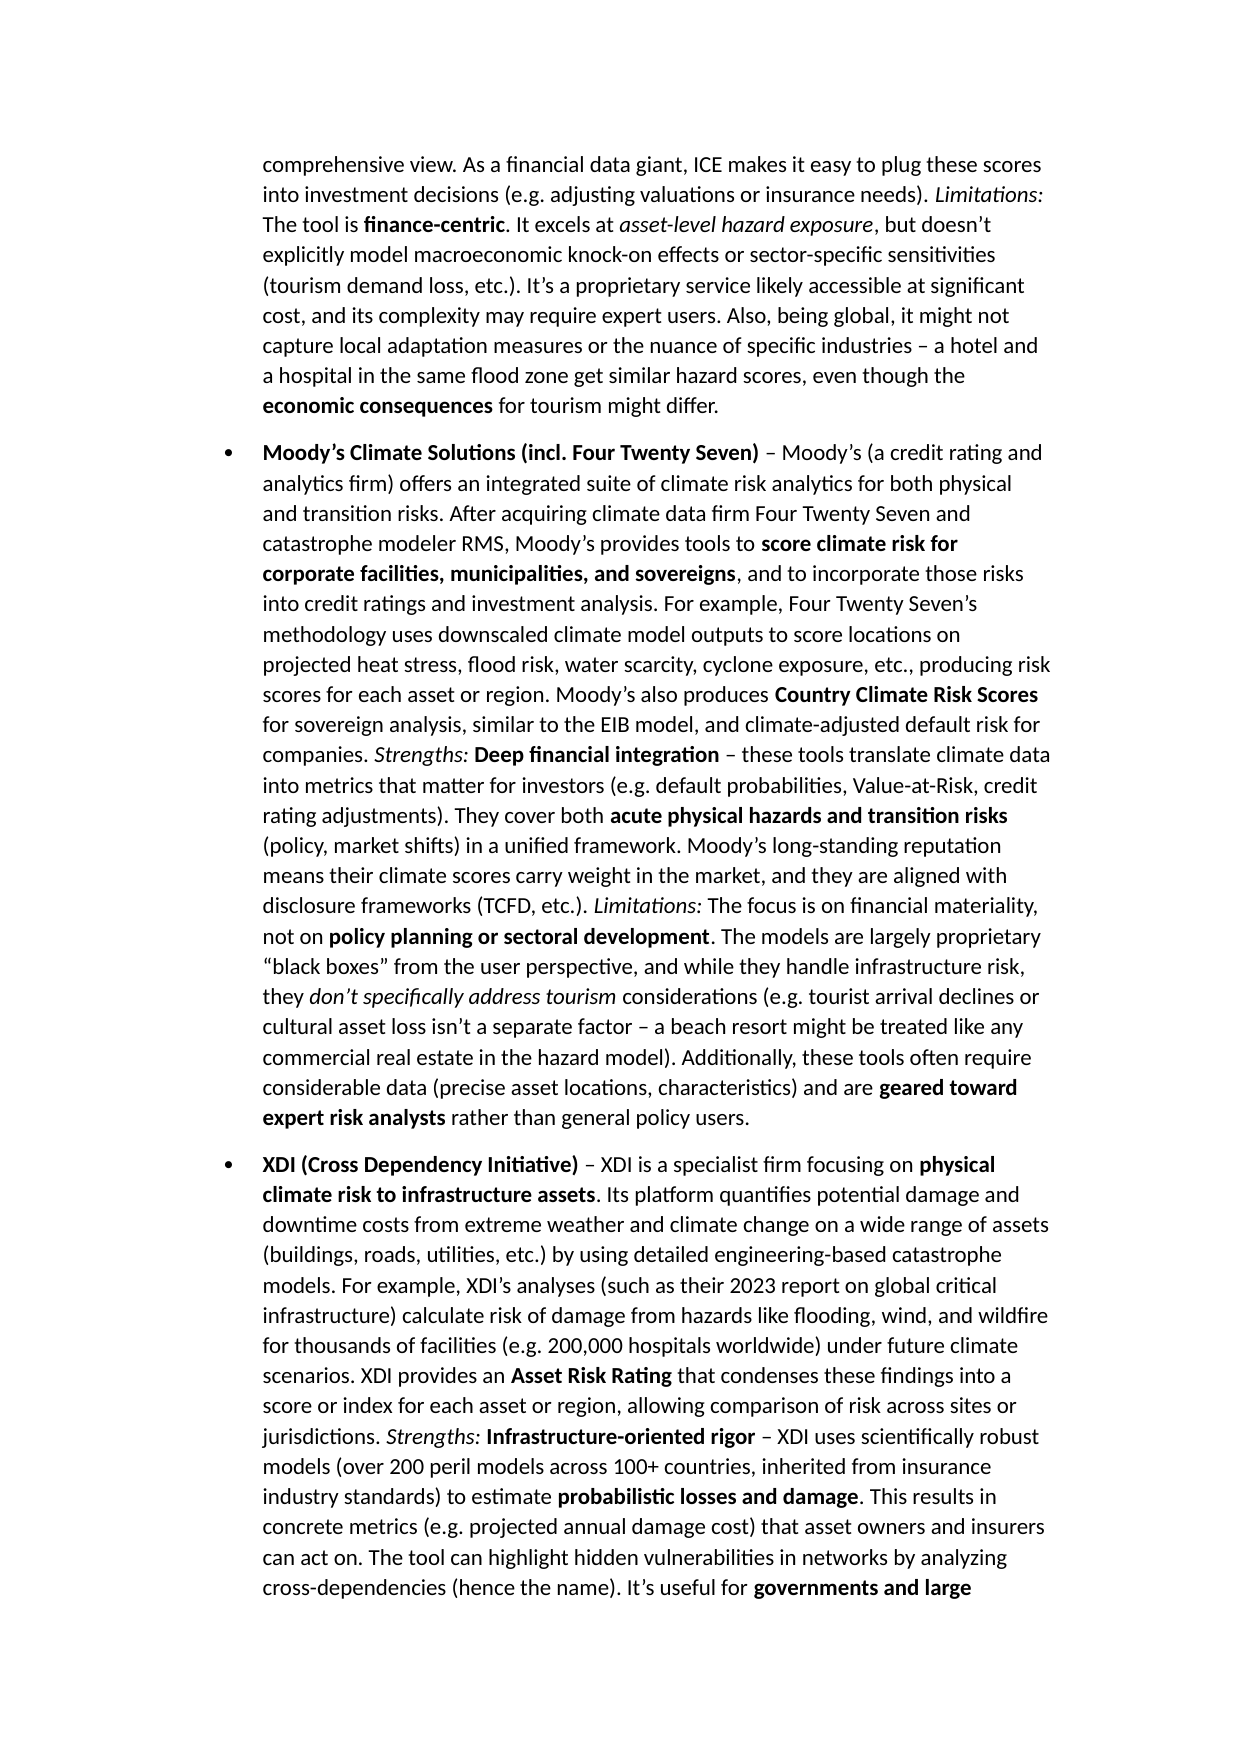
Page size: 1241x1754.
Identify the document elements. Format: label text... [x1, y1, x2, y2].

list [225, 1150, 1053, 1601]
list Moody’s Climate Solutions (incl. Four Twenty Seven) – Moody’s (a credit rating and analytics firm) offers an integrated suite of climate risk analytics for both physical and transition risks. After acquiring climate data firm Four Twenty Seven and catastrophe modeler RMS, Moody’s provides tools to score climate risk for corporate facilities, municipalities, and sovereigns, and to incorporate those risks into credit ratings and investment analysis. For example, Four Twenty Seven’s methodology uses downscaled climate model outputs to score locations on projected heat stress, flood risk, water scarcity, cyclone exposure, etc., producing risk scores for each asset or region. Moody’s also produces Country Climate Risk Scores for sovereign analysis, similar to the EIB model, and climate-adjusted default risk for companies. Strengths: Deep financial integration – these tools translate climate data into metrics that matter for investors (e.g. default probabilities, Value-at-Risk, credit rating adjustments). They cover both acute physical hazards and transition risks (policy, market shifts) in a unified framework. Moody’s long-standing reputation means their climate scores carry weight in the market, and they are aligned with disclosure frameworks (TCFD, etc.). Limitations: The focus is on financial materiality, not on policy planning or sectoral development. The models are largely proprietary “black boxes” from the user perspective, and while they handle infrastructure risk, they don’t specifically address tourism considerations (e.g. tourist arrival declines or cultural asset loss isn’t a separate factor – a beach resort might be treated like any commercial real estate in the hazard model). Additionally, these tools often require considerable data (precise asset locations, characteristics) and are geared toward expert risk analysts rather than general policy users. [225, 438, 1053, 1131]
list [225, 150, 1053, 420]
